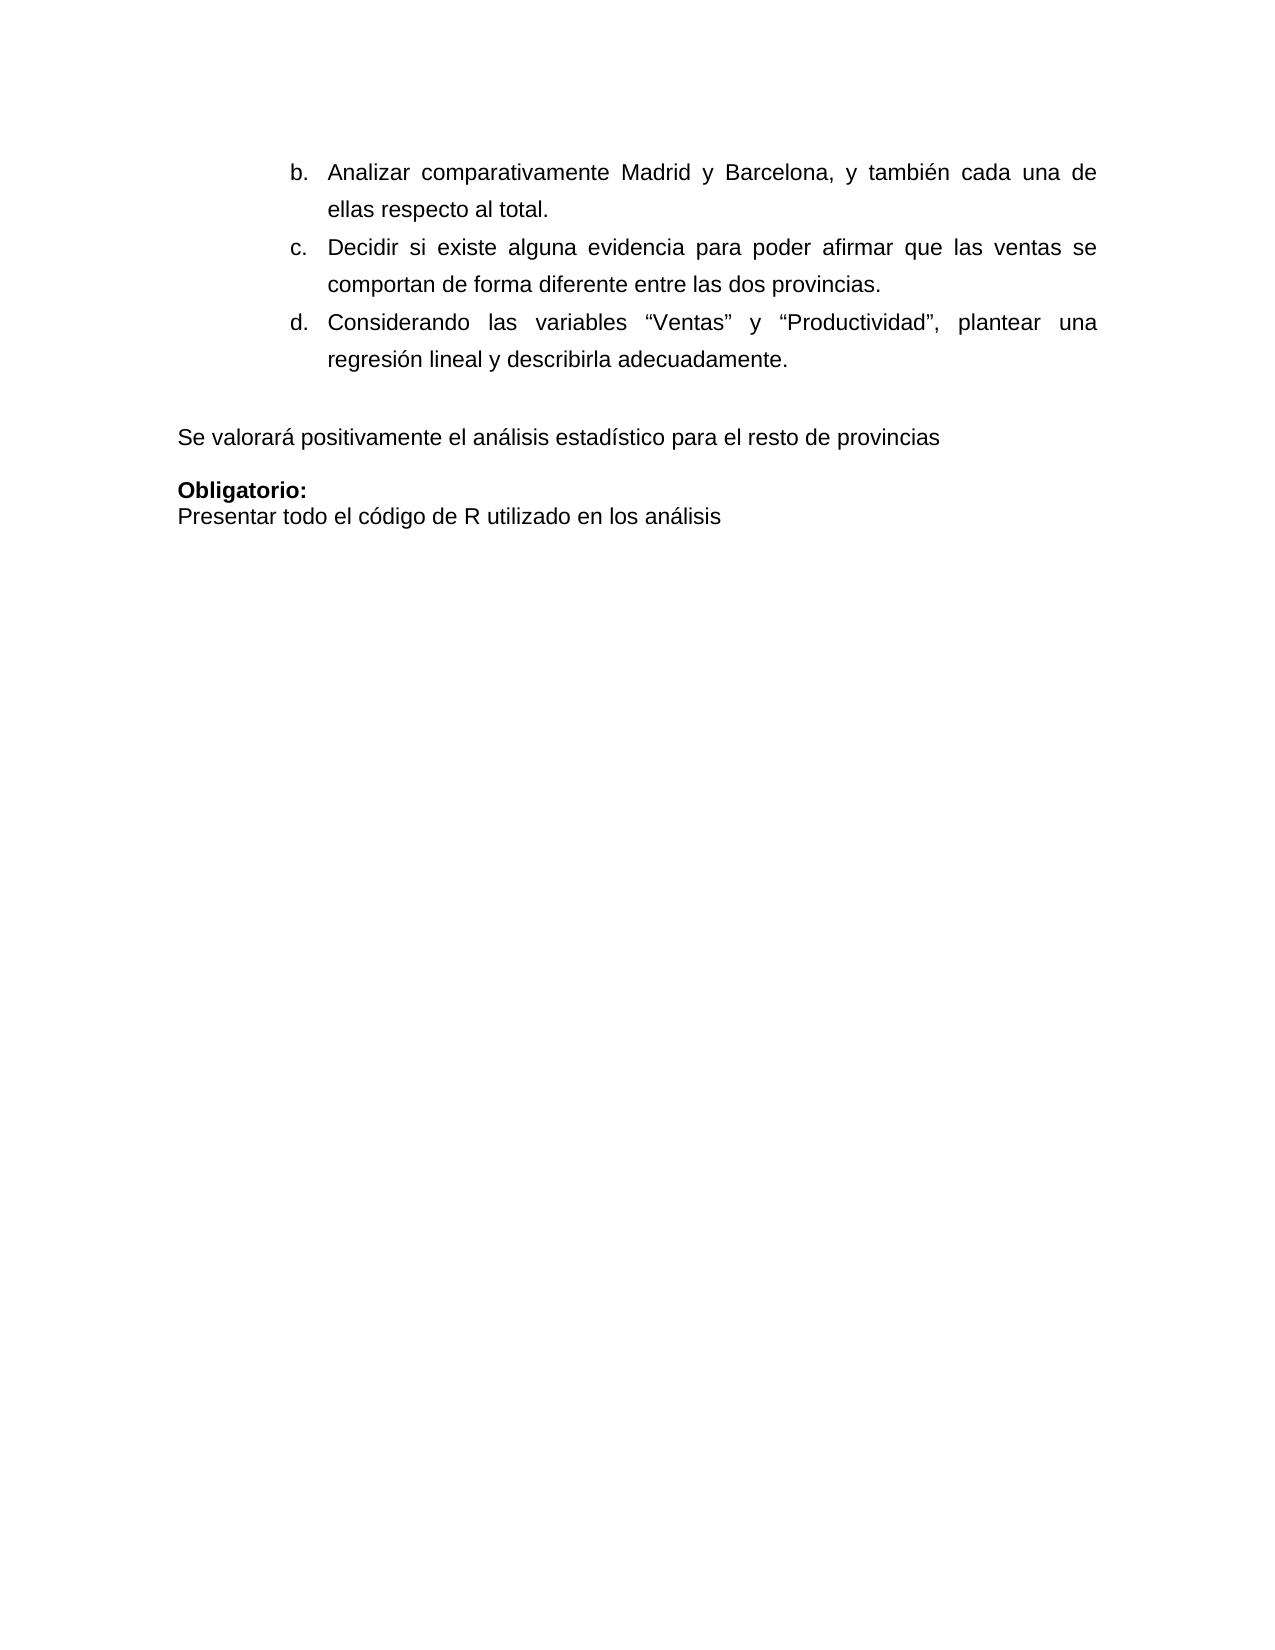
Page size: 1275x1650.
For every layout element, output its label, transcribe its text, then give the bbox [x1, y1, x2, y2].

list Decidir si existe alguna evidencia para poder afirmar que las ventas se comportan de forma diferente entre las dos provincias. [290, 223, 1098, 298]
list Analizar comparativamente Madrid y Barcelona, y también cada una de ellas respecto al total. [290, 148, 1098, 223]
list Considerando las variables “Ventas” y “Productividad”, plantear una regresión lineal y describirla adecuadamente. [290, 298, 1098, 373]
text Obligatorio: [177, 477, 1098, 503]
text Se valorará positivamente el análisis estadístico para el resto de provincias [177, 424, 1098, 450]
text Presentar todo el código de R utilizado en los análisis [177, 503, 1098, 529]
